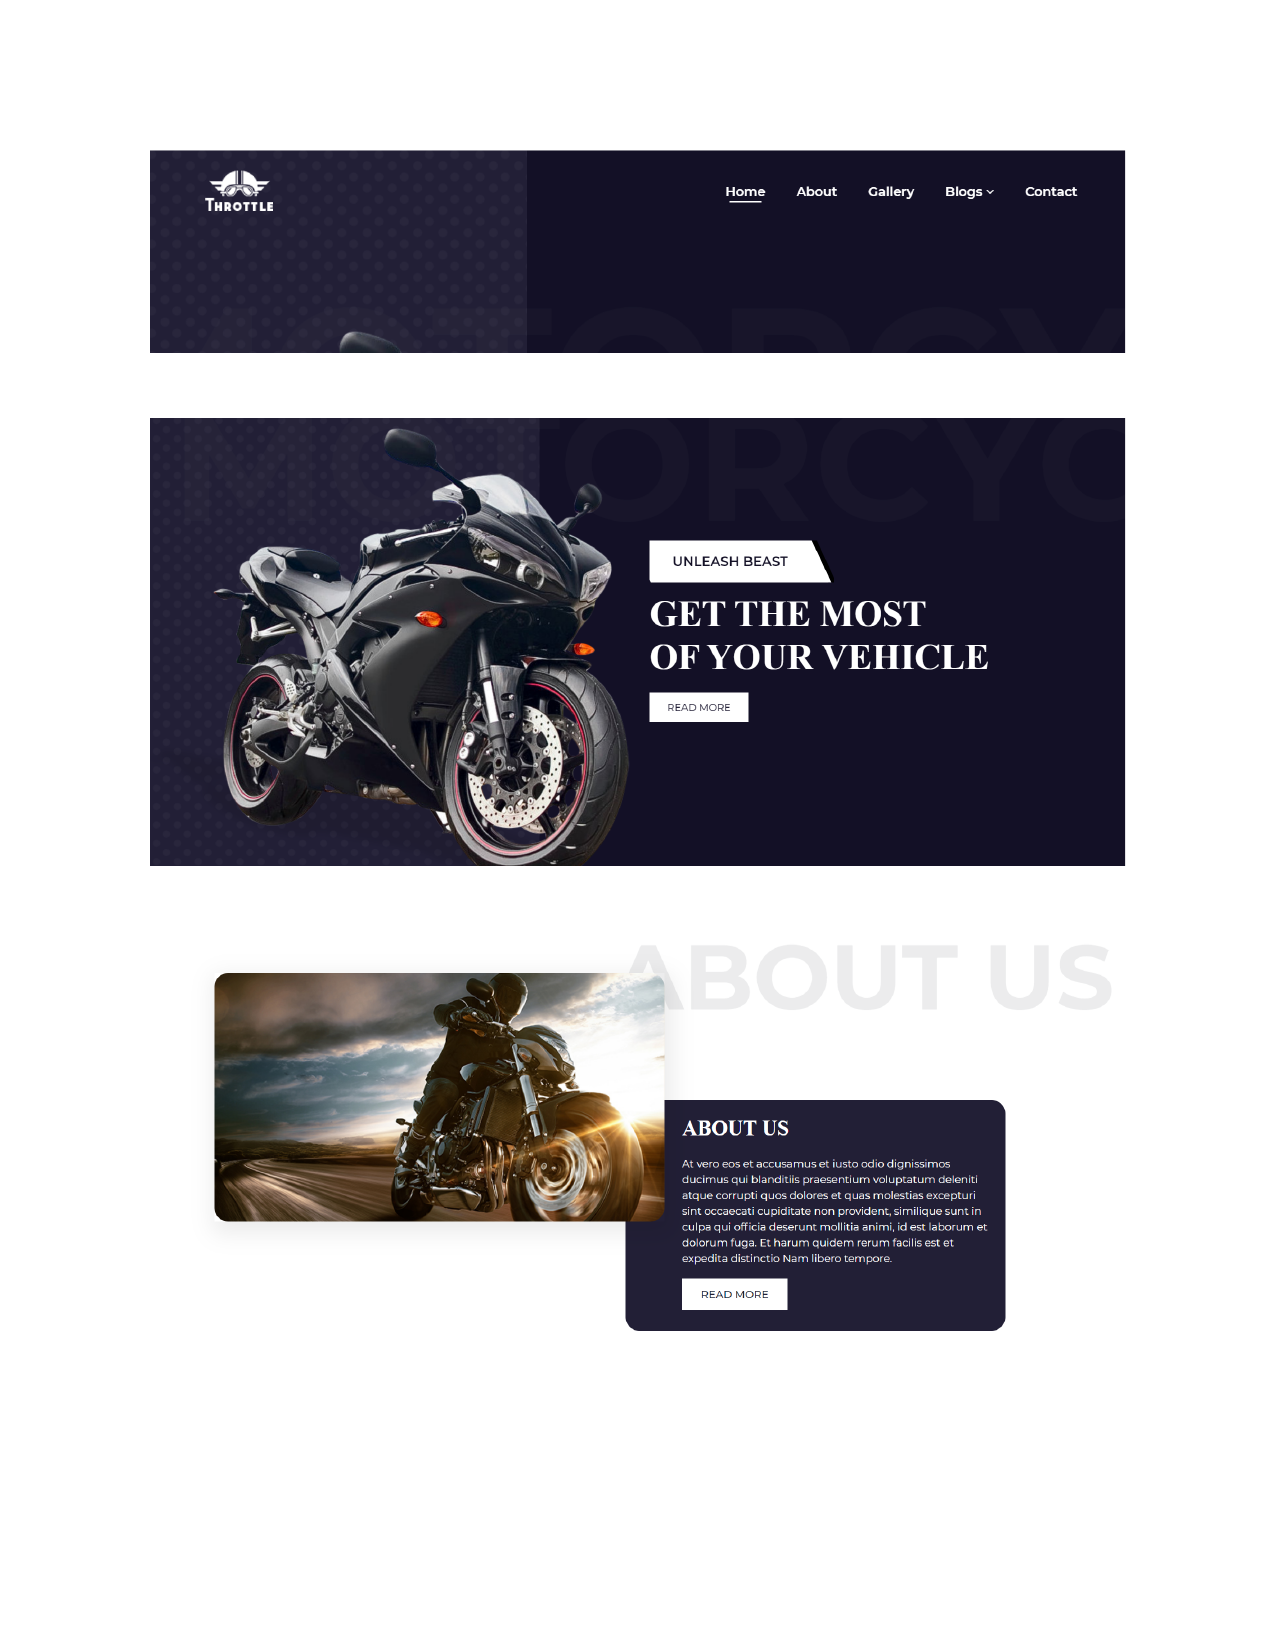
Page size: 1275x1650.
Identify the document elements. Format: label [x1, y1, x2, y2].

picture [150, 150, 1125, 353]
picture [150, 418, 1125, 866]
picture [150, 931, 1125, 1365]
